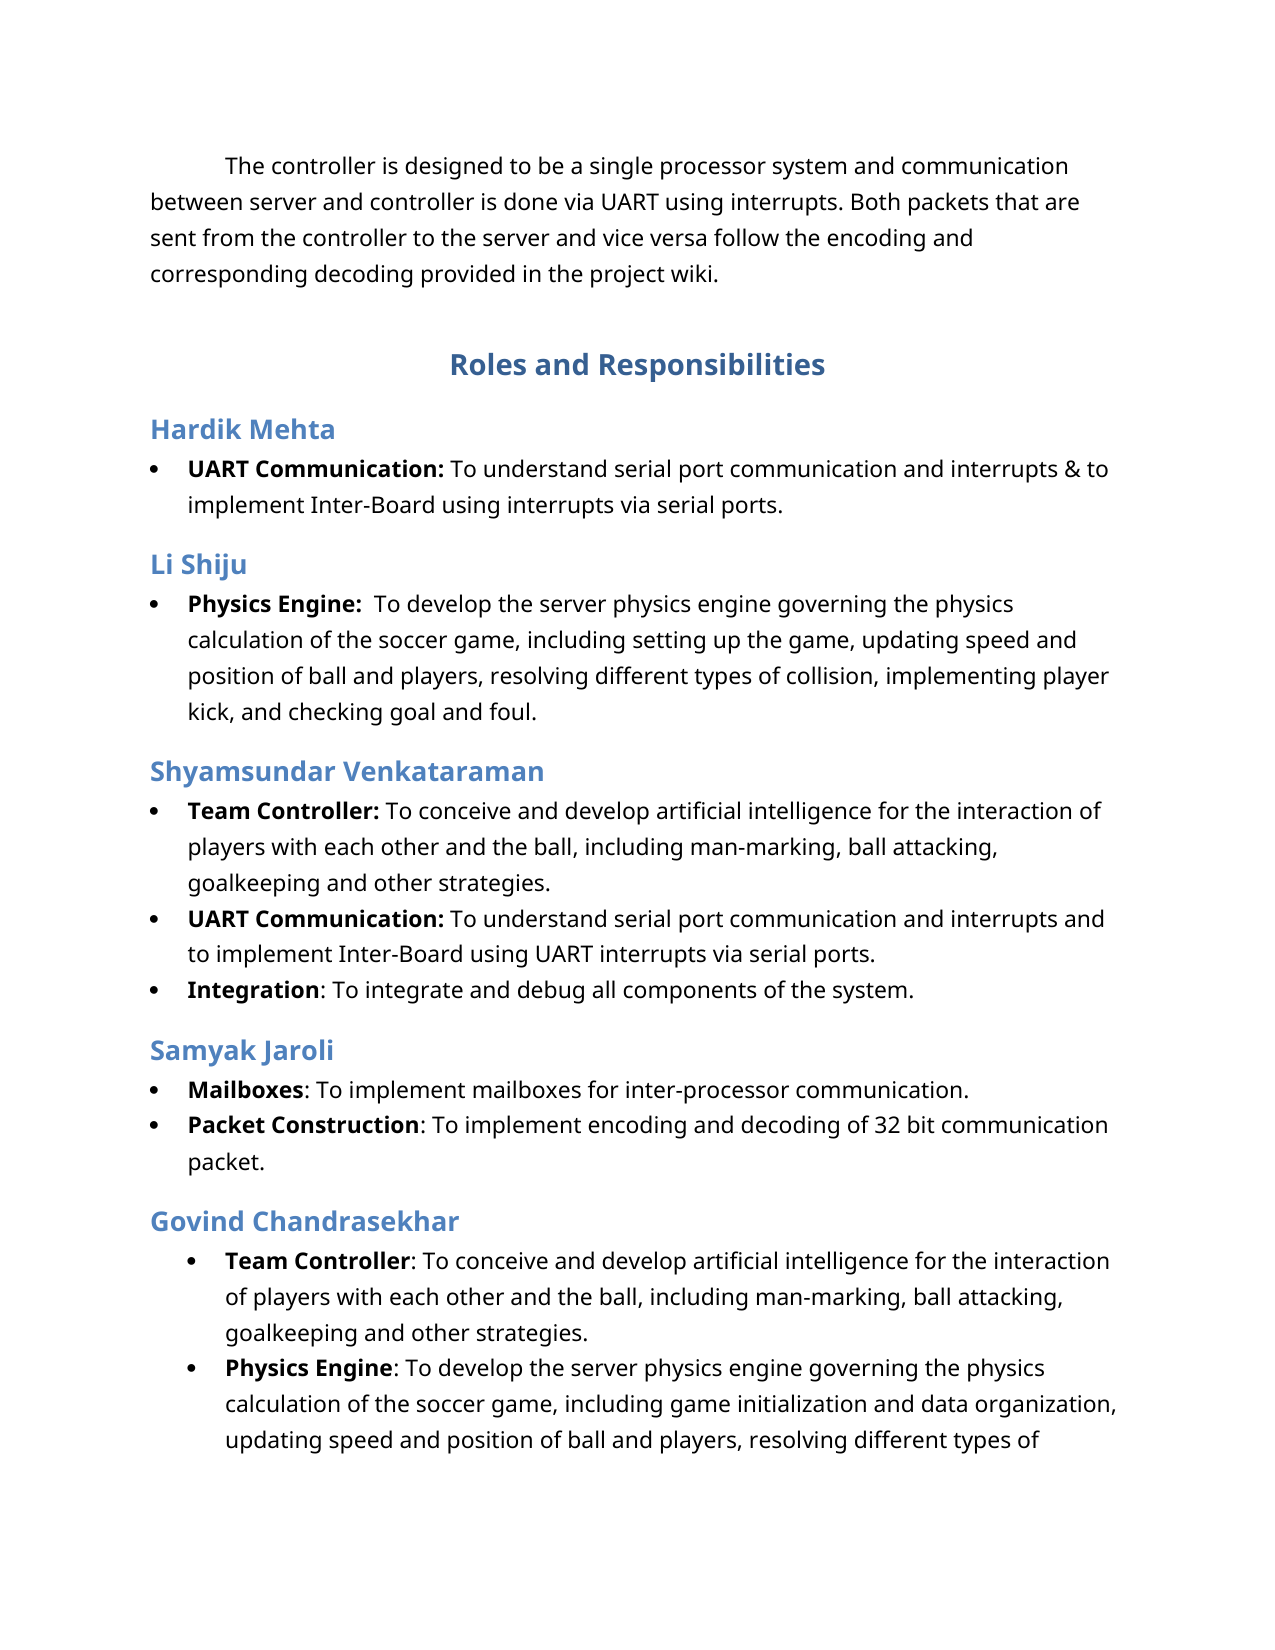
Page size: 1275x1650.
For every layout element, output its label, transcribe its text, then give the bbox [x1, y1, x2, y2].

subtitle Govind Chandrasekhar [150, 1202, 1125, 1239]
list Team Controller: To conceive and develop artificial intelligence for the interaction of players with each other and the ball, including man-marking, ball attacking, goalkeeping and other strategies. [187, 1244, 1125, 1348]
list Physics Engine: To develop the server physics engine governing the physics calculation of the soccer game, including setting up the game, updating speed and position of ball and players, resolving different types of collision, implementing player kick, and checking goal and foul. [150, 588, 1125, 727]
subtitle Samyak Jaroli [150, 1031, 1125, 1068]
subtitle Li Shiju [150, 545, 1125, 582]
subtitle Roles and Responsibilities [150, 344, 1125, 383]
list Integration: To integrate and debug all components of the system. [150, 974, 1125, 1006]
text The controller is designed to be a single processor system and communication between server and controller is done via UART using interrupts. Both packets that are sent from the controller to the server and vice versa follow the encoding and corresponding decoding provided in the project wiki. [150, 150, 1125, 289]
list Team Controller: To conceive and develop artificial intelligence for the interaction of players with each other and the ball, including man-marking, ball attacking, goalkeeping and other strategies. [150, 795, 1125, 898]
list UART Communication: To understand serial port communication and interrupts & to implement Inter-Board using interrupts via serial ports. [150, 453, 1125, 520]
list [187, 1352, 1125, 1456]
subtitle Hardik Mehta [150, 410, 1125, 447]
list Packet Construction: To implement encoding and decoding of 32 bit communication packet. [150, 1109, 1125, 1177]
subtitle Shyamsundar Venkataraman [150, 752, 1125, 789]
list UART Communication: To understand serial port communication and interrupts and to implement Inter-Board using UART interrupts via serial ports. [150, 902, 1125, 970]
list Mailboxes: To implement mailboxes for inter-processor communication. [150, 1073, 1125, 1105]
